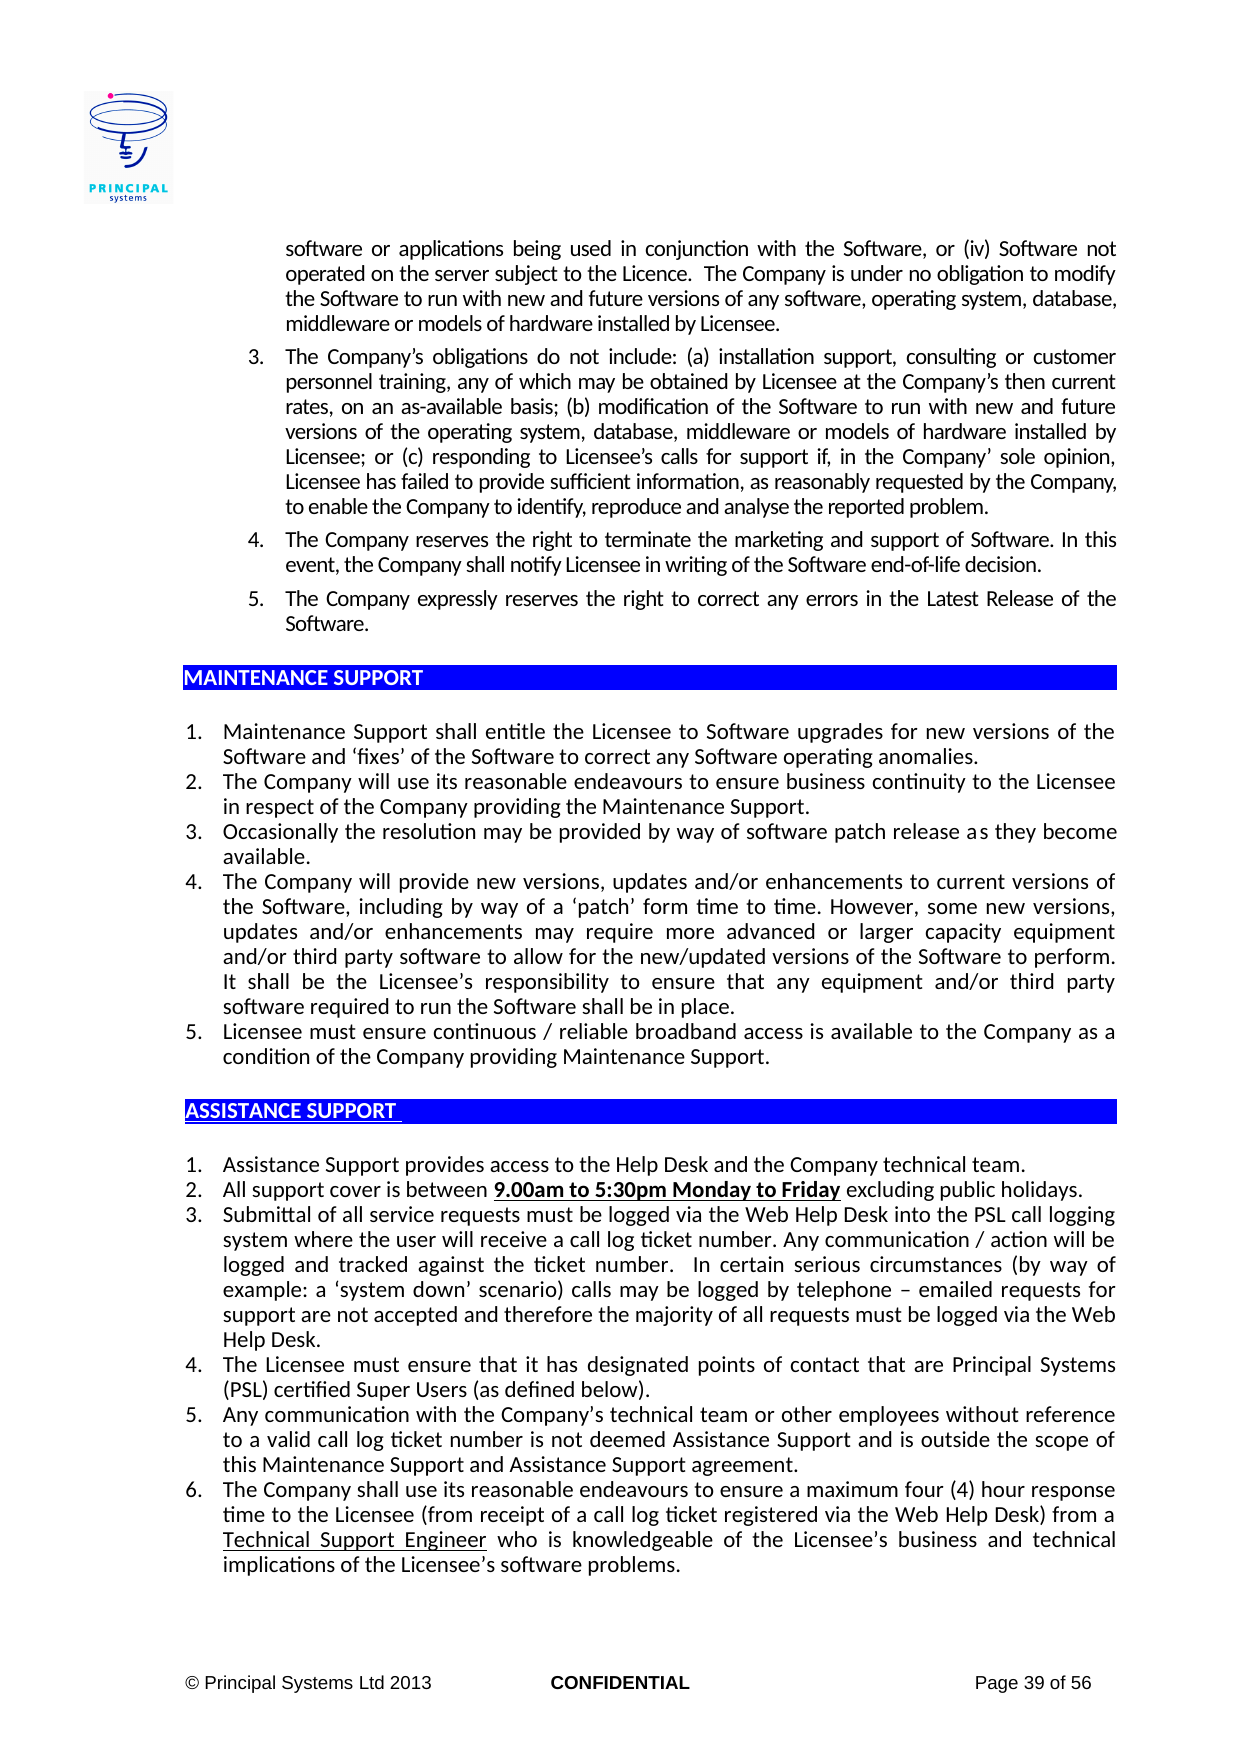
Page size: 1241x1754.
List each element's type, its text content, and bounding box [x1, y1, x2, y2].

text MAINTENANCE SUPPORT [183, 665, 1117, 690]
list Occasionally the resolution may be provided by way of software patch release as they become available. [185, 819, 1117, 869]
list The Company will use its reasonable endeavours to ensure business continuity to the Licensee in respect of the Company providing the Maintenance Support. [185, 769, 1117, 819]
list The Licensee must ensure that it has designated points of contact that are Principal Systems (PSL) certified Super Users (as defined below). [185, 1353, 1117, 1403]
list The Company expressly reserves the right to correct any errors in the Latest Release of the Software. [248, 586, 1117, 636]
picture [83, 91, 174, 204]
list Licensee must ensure continuous / reliable broadband access is available to the Company as a condition of the Company providing Maintenance Support. [185, 1019, 1117, 1069]
list The Company reserves the right to terminate the marketing and support of Software. In this event, the Company shall notify Licensee in writing of the Software end-of-life decision. [248, 528, 1117, 578]
text ASSISTANCE SUPPORT [185, 1099, 1117, 1124]
list Maintenance Support shall entitle the Licensee to Software upgrades for new versions of the Software and ‘fixes’ of the Software to correct any Software operating anomalies. [185, 719, 1117, 769]
list The Company shall use its reasonable endeavours to ensure a maximum four (4) hour response time to the Licensee (from receipt of a call log ticket registered via the Web Help Desk) from a Technical Support Engineer who is knowledgeable of the Licensee’s business and technical implications of the Licensee’s software problems. [185, 1478, 1117, 1578]
list All support cover is between 9.00am to 5:30pm Monday to Friday excluding public holidays. [185, 1178, 1117, 1203]
list Submittal of all service requests must be logged via the Web Help Desk into the PSL call logging system where the user will receive a call log ticket number. Any communication / action will be logged and tracked against the ticket number. In certain serious circumstances (by way of example: a ‘system down’ scenario) calls may be logged by telephone – emailed requests for support are not accepted and therefore the majority of all requests must be logged via the Web Help Desk. [185, 1203, 1117, 1353]
list The Company’s obligations do not include: (a) installation support, consulting or customer personnel training, any of which may be obtained by Licensee at the Company’s then current rates, on an as-available basis; (b) modification of the Software to run with new and future versions of the operating system, database, middleware or models of hardware installed by Licensee; or (c) responding to Licensee’s calls for support if, in the Company’ sole opinion, Licensee has failed to provide sufficient information, as reasonably requested by the Company, to enable the Company to identify, reproduce and analyse the reported problem. [248, 344, 1117, 519]
list Assistance Support provides access to the Help Desk and the Company technical team. [185, 1153, 1117, 1178]
list The Company will provide new versions, updates and/or enhancements to current versions of the Software, including by way of a ‘patch’ form time to time. However, some new versions, updates and/or enhancements may require more advanced or larger capacity equipment and/or third party software to allow for the new/updated versions of the Software to perform. It shall be the Licensee’s responsibility to ensure that any equipment and/or third party software required to run the Software shall be in place. [185, 869, 1117, 1019]
list Any communication with the Company’s technical team or other employees without reference to a valid call log ticket number is not deemed Assistance Support and is outside the scope of this Maintenance Support and Assistance Support agreement. [185, 1403, 1117, 1478]
